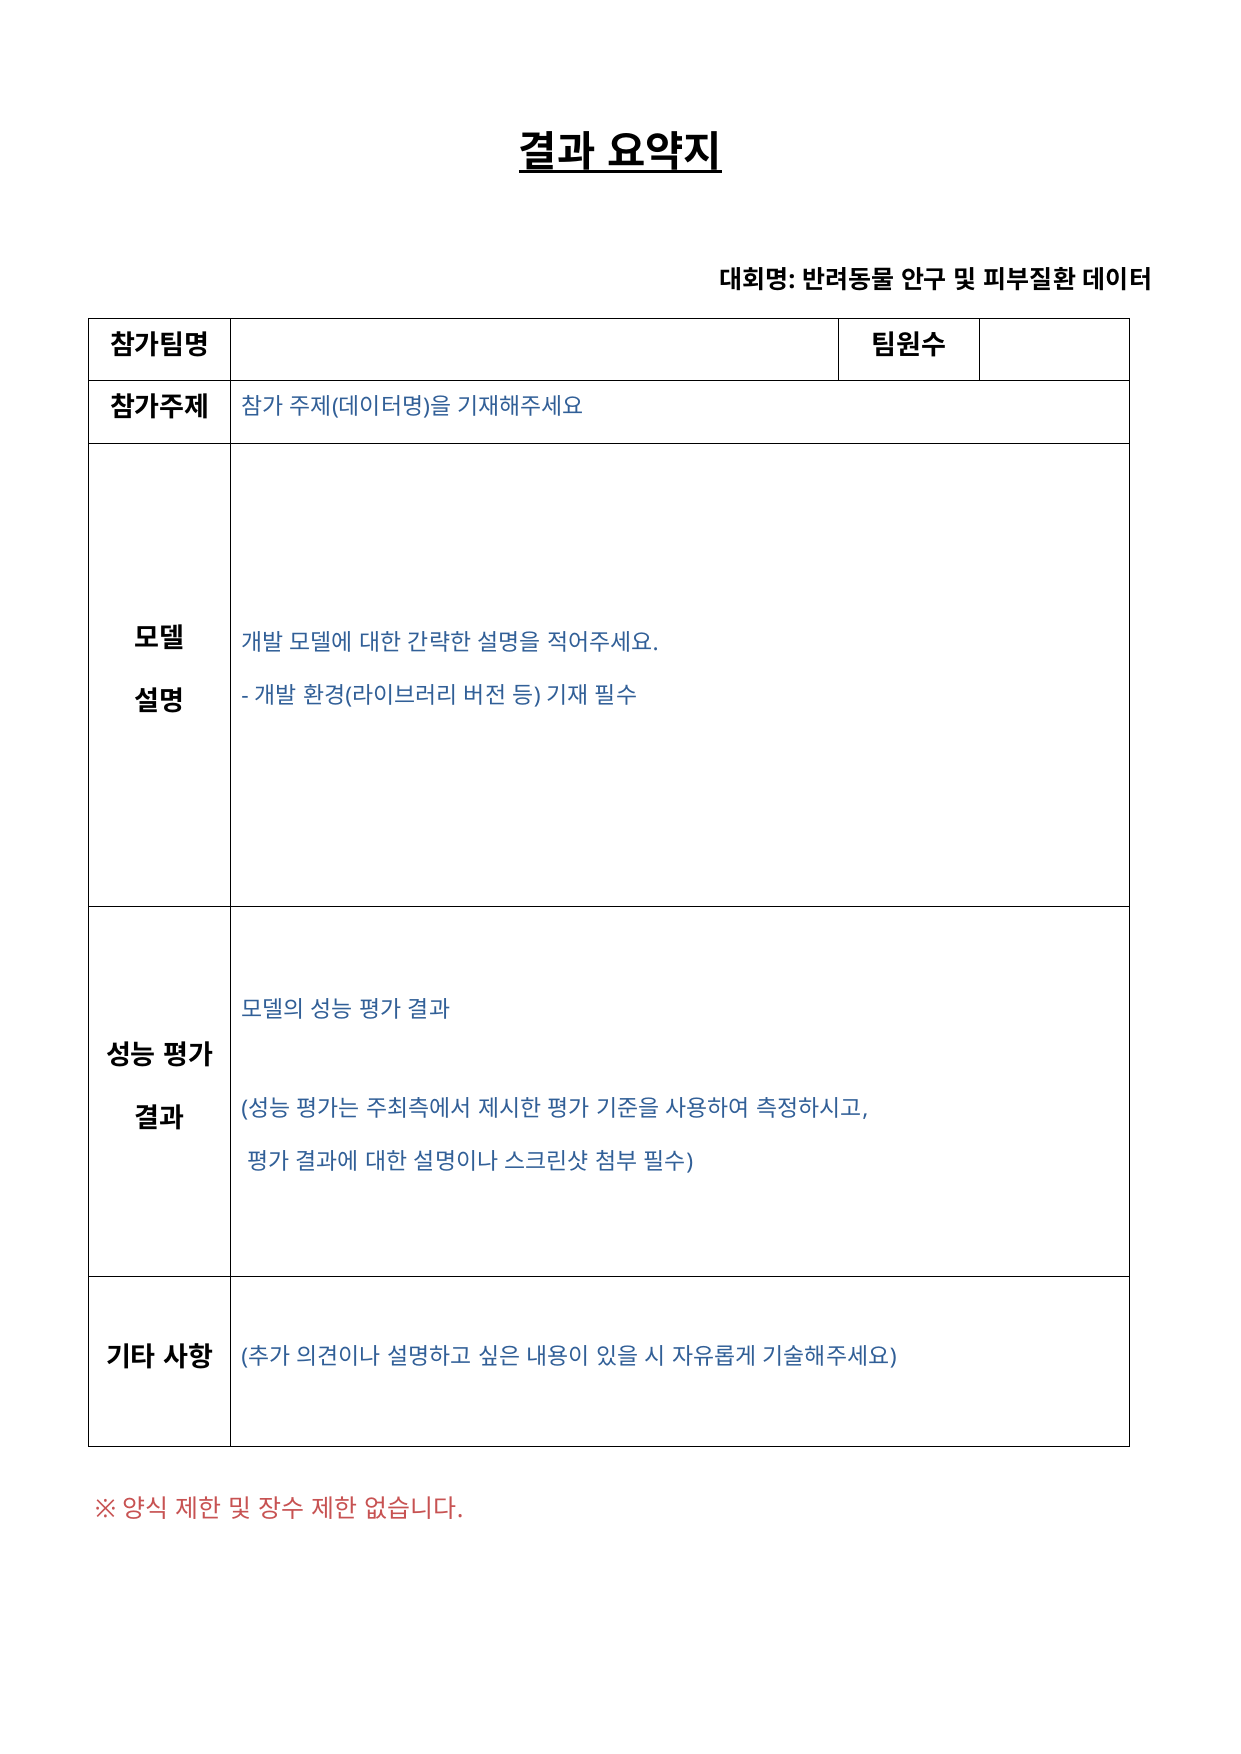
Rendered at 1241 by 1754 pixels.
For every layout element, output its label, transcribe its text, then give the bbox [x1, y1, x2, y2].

text ※ 양식 제한 및 장수 제한 없습니다. [88, 1447, 1152, 1525]
table_cell 성능 평가 결과 [89, 907, 230, 1276]
table_cell 기타 사항 [89, 1277, 230, 1446]
table_cell (추가 의견이나 설명하고 싶은 내용이 있을 시 자유롭게 기술해주세요) [231, 1277, 1129, 1446]
table_header 참가팀명 [89, 319, 230, 380]
table_header [231, 319, 838, 380]
text 결과 요약지 [88, 118, 1152, 178]
table_cell 참가 주제(데이터명)을 기재해주세요 [231, 381, 1129, 443]
table_header 팀원수 [839, 319, 979, 380]
table_header [980, 319, 1129, 380]
table_cell 모델의 성능 평가 결과 (성능 평가는 주최측에서 제시한 평가 기준을 사용하여 측정하시고, 평가 결과에 대한 설명이나 스크린샷 첨부 필수) [231, 907, 1129, 1276]
table_cell 참가주제 [89, 381, 230, 443]
table_cell 모델 설명 [89, 444, 230, 906]
table_cell 개발 모델에 대한 간략한 설명을 적어주세요. - 개발 환경(라이브러리 버전 등) 기재 필수 [231, 444, 1129, 906]
text 대회명: 반려동물 안구 및 피부질환 데이터 [88, 260, 1152, 296]
